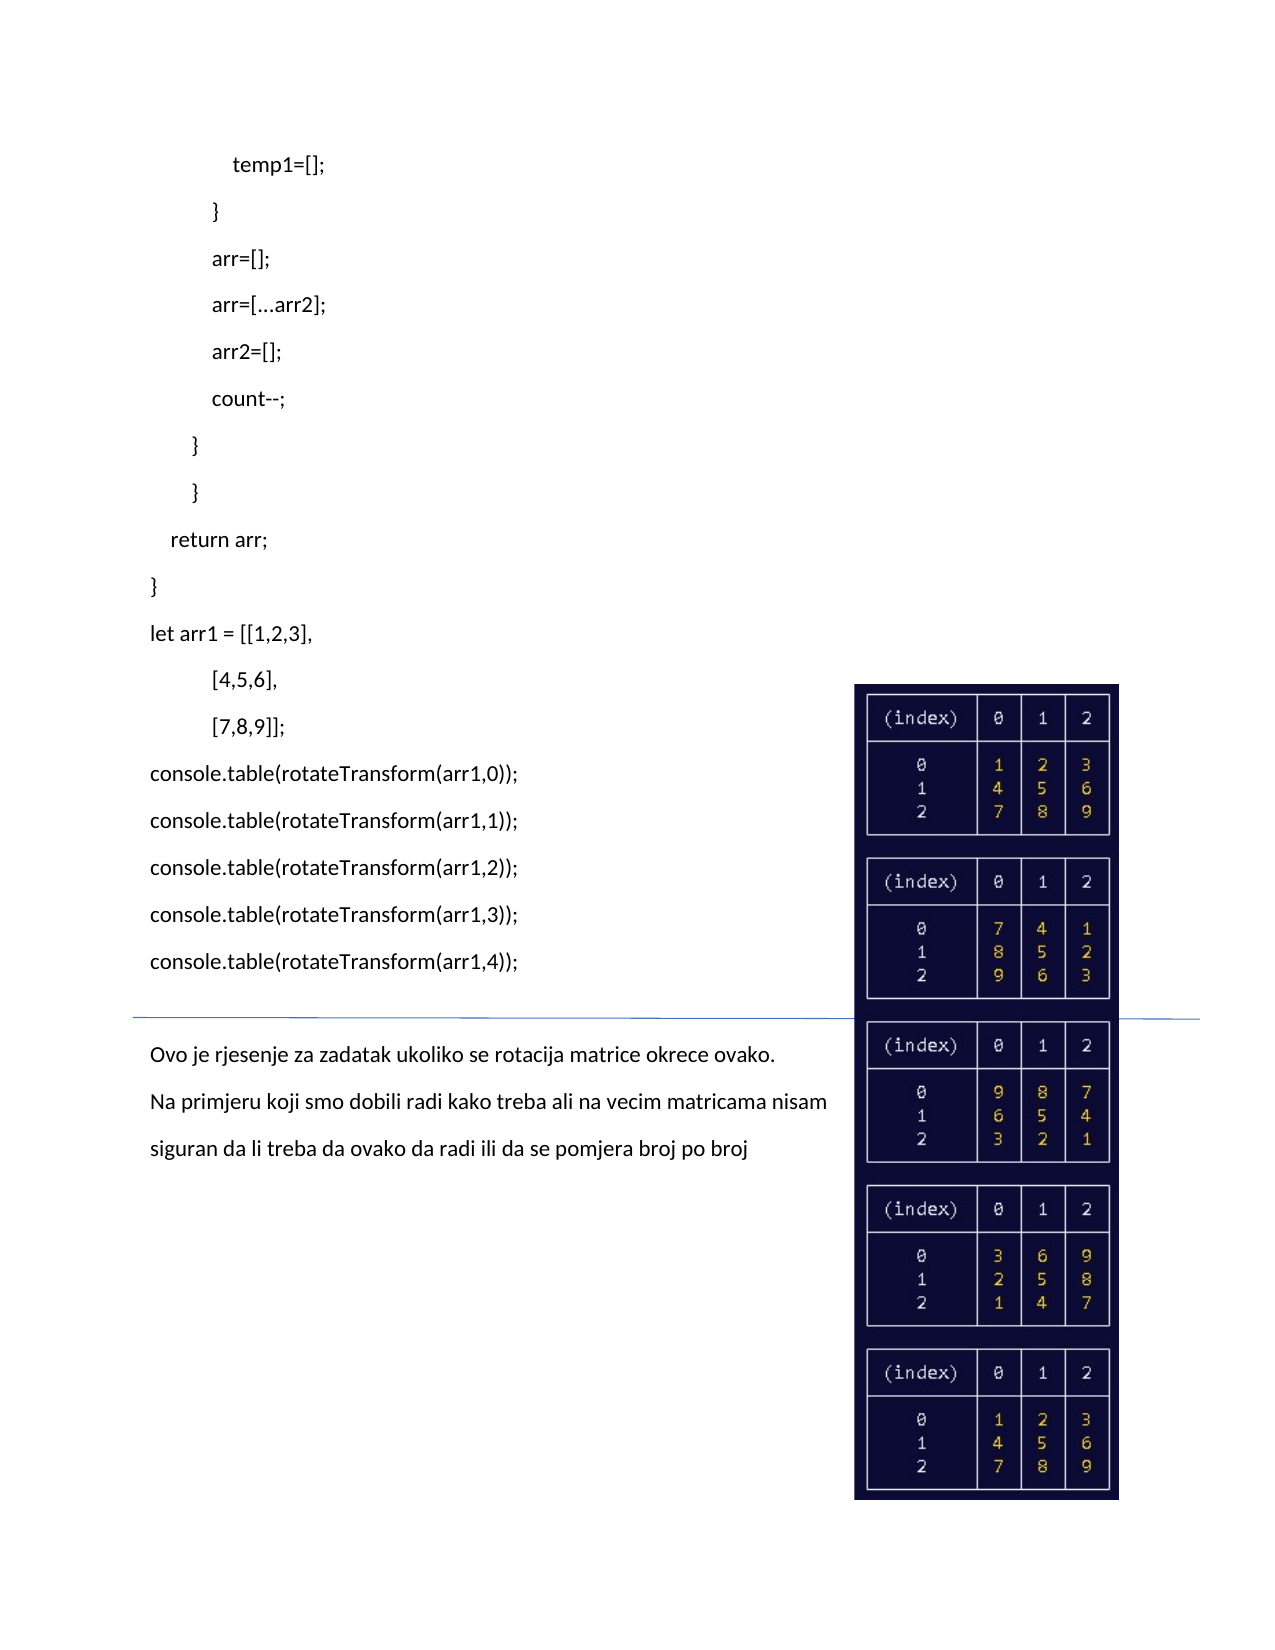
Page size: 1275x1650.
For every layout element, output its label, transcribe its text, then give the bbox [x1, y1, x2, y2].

text } [150, 572, 1125, 600]
text } [150, 197, 1125, 225]
text console.table(rotateTransform(arr1,4)); [150, 947, 853, 975]
text console.table(rotateTransform(arr1,2)); [150, 853, 853, 881]
text Na primjeru koji smo dobili radi kako treba ali na vecim matricama nisam [150, 1087, 853, 1116]
picture [853, 684, 1118, 1497]
text arr=[]; [150, 244, 1125, 272]
text } [150, 431, 1125, 459]
text arr=[...arr2]; [150, 291, 1125, 319]
text return arr; [150, 525, 1125, 553]
text console.table(rotateTransform(arr1,3)); [150, 900, 853, 928]
text console.table(rotateTransform(arr1,1)); [150, 806, 853, 834]
text Ovo je rjesenje za zadatak ukoliko se rotacija matrice okrece ovako. [150, 1041, 853, 1069]
text siguran da li treba da ovako da radi ili da se pomjera broj po broj [150, 1134, 853, 1162]
text } [150, 478, 1125, 506]
text [4,5,6], [150, 666, 1125, 694]
text [7,8,9]]; [150, 712, 853, 741]
text console.table(rotateTransform(arr1,0)); [150, 759, 853, 787]
text let arr1 = [[1,2,3], [150, 619, 1125, 647]
text temp1=[]; [150, 150, 1125, 178]
text arr2=[]; [150, 337, 1125, 366]
text count--; [150, 384, 1125, 412]
